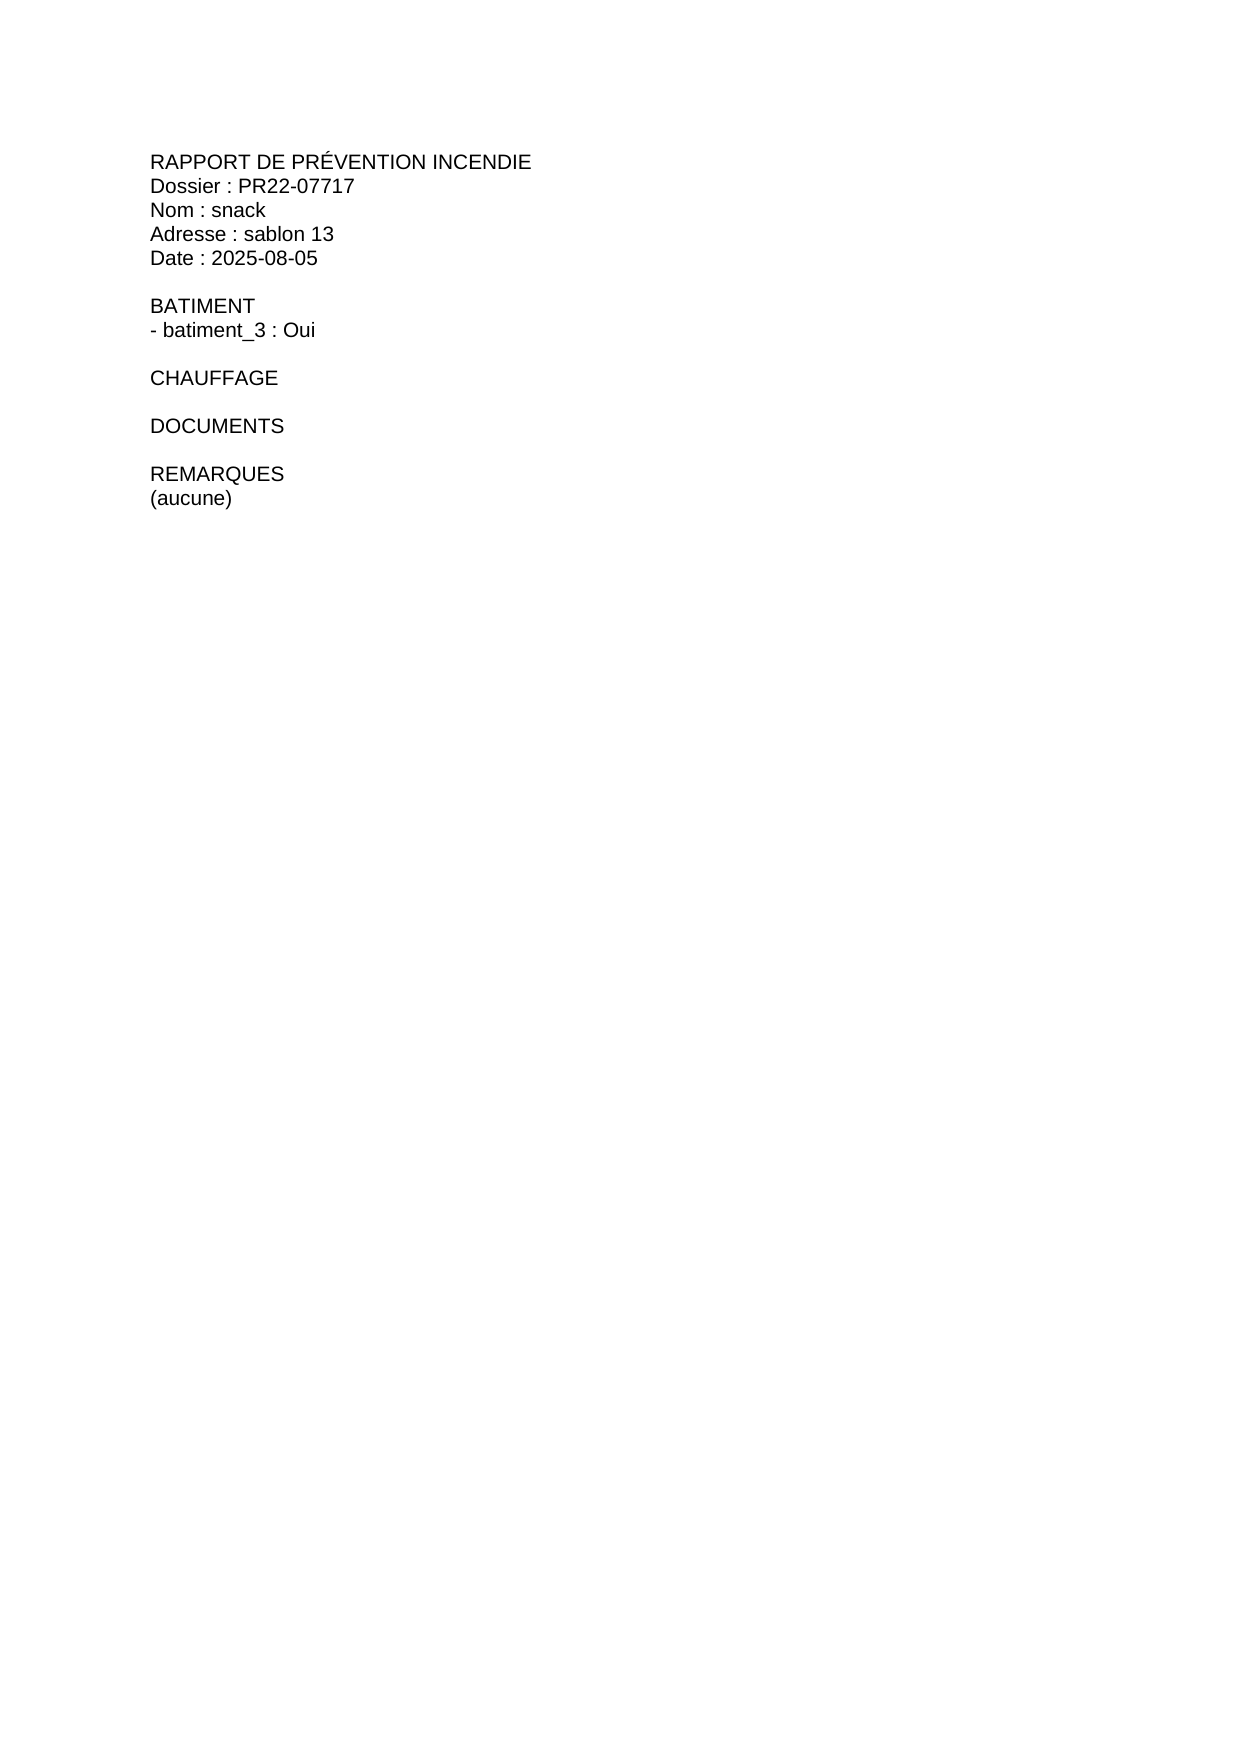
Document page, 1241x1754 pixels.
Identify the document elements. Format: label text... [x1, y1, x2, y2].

text (aucune) [150, 485, 1090, 509]
text Dossier : PR22-07717 [150, 174, 1090, 198]
text CHAUFFAGE [150, 366, 1090, 389]
text Adresse : sablon 13 [150, 222, 1090, 246]
text RAPPORT DE PRÉVENTION INCENDIE [150, 150, 1090, 174]
text BATIMENT [150, 294, 1090, 318]
text Date : 2025-08-05 [150, 246, 1090, 270]
text DOCUMENTS [150, 413, 1090, 437]
text Nom : snack [150, 198, 1090, 222]
text REMARQUES [150, 461, 1090, 485]
text - batiment_3 : Oui [150, 318, 1090, 342]
